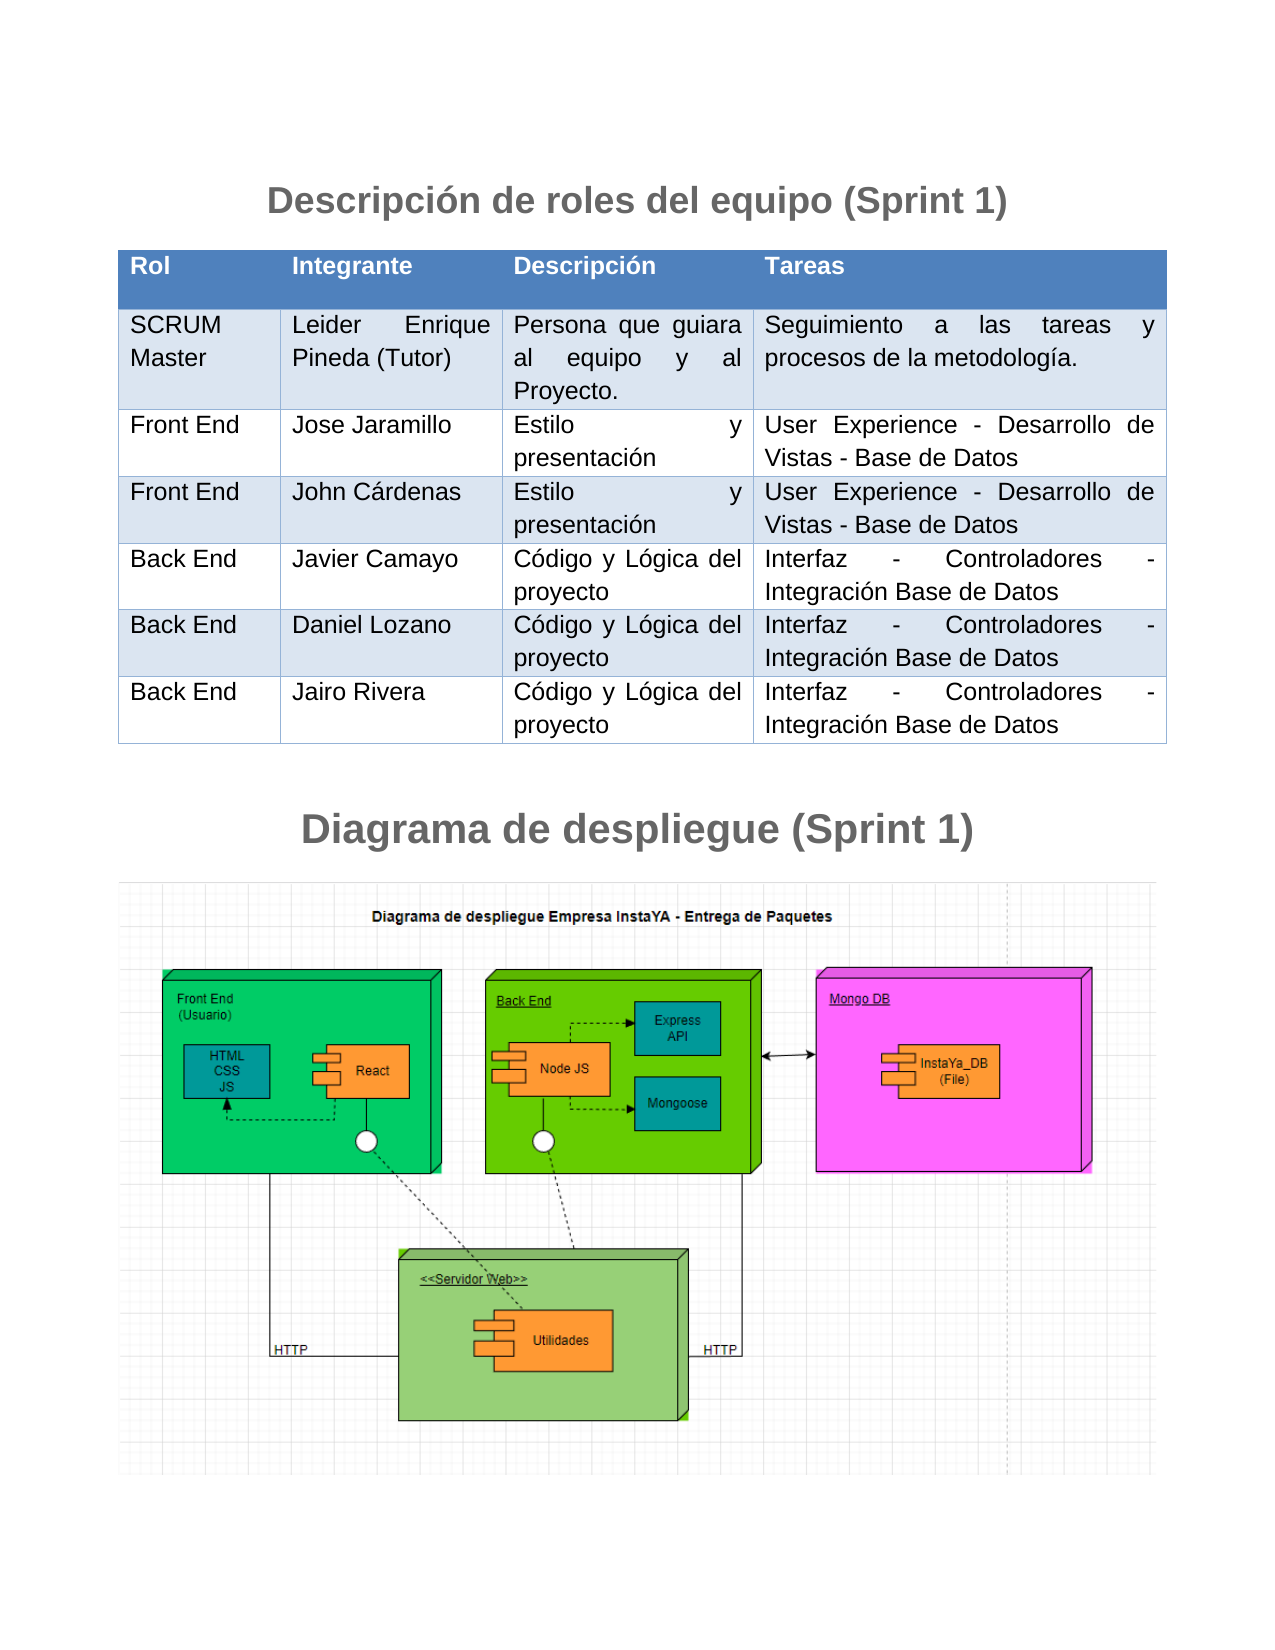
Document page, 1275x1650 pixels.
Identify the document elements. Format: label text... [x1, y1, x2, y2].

table_cell Interfaz - Controladores - Integración Base de Datos [754, 544, 1166, 609]
table_cell Código y Lógica del proyecto [503, 677, 753, 743]
table_cell Back End [119, 677, 280, 743]
table_cell Código y Lógica del proyecto [503, 610, 753, 676]
table_cell John Cárdenas [281, 477, 502, 543]
table_cell Jose Jaramillo [281, 410, 502, 476]
table_cell Persona que guiara al equipo y al Proyecto. [503, 310, 753, 409]
table_cell Interfaz - Controladores - Integración Base de Datos [754, 677, 1166, 743]
table_cell User Experience - Desarrollo de Vistas - Base de Datos [754, 410, 1166, 476]
table_header Tareas [754, 251, 1166, 309]
table_cell Leider Enrique Pineda (Tutor) [281, 310, 502, 409]
table_cell Código y Lógica del proyecto [503, 544, 753, 609]
table_cell Seguimiento a las tareas y procesos de la metodología. [754, 310, 1166, 409]
table_cell SCRUM Master [119, 310, 280, 409]
table_cell Daniel Lozano [281, 610, 502, 676]
table_cell Back End [119, 544, 280, 609]
table_cell Front End [119, 477, 280, 543]
table_cell Front End [119, 410, 280, 476]
table_header Rol [119, 251, 280, 309]
table_cell Estilo y presentación [503, 410, 753, 476]
table_header Integrante [281, 251, 502, 309]
table_header Descripción [503, 251, 753, 309]
table_cell Javier Camayo [281, 544, 502, 609]
picture [118, 882, 1157, 1475]
table_cell User Experience - Desarrollo de Vistas - Base de Datos [754, 477, 1166, 543]
table_cell Jairo Rivera [281, 677, 502, 743]
table_cell Estilo y presentación [503, 477, 753, 543]
table_cell Back End [119, 610, 280, 676]
text Diagrama de despliegue (Sprint 1) [118, 804, 1157, 852]
text Descripción de roles del equipo (Sprint 1) [118, 178, 1157, 221]
table_cell Interfaz - Controladores - Integración Base de Datos [754, 610, 1166, 676]
